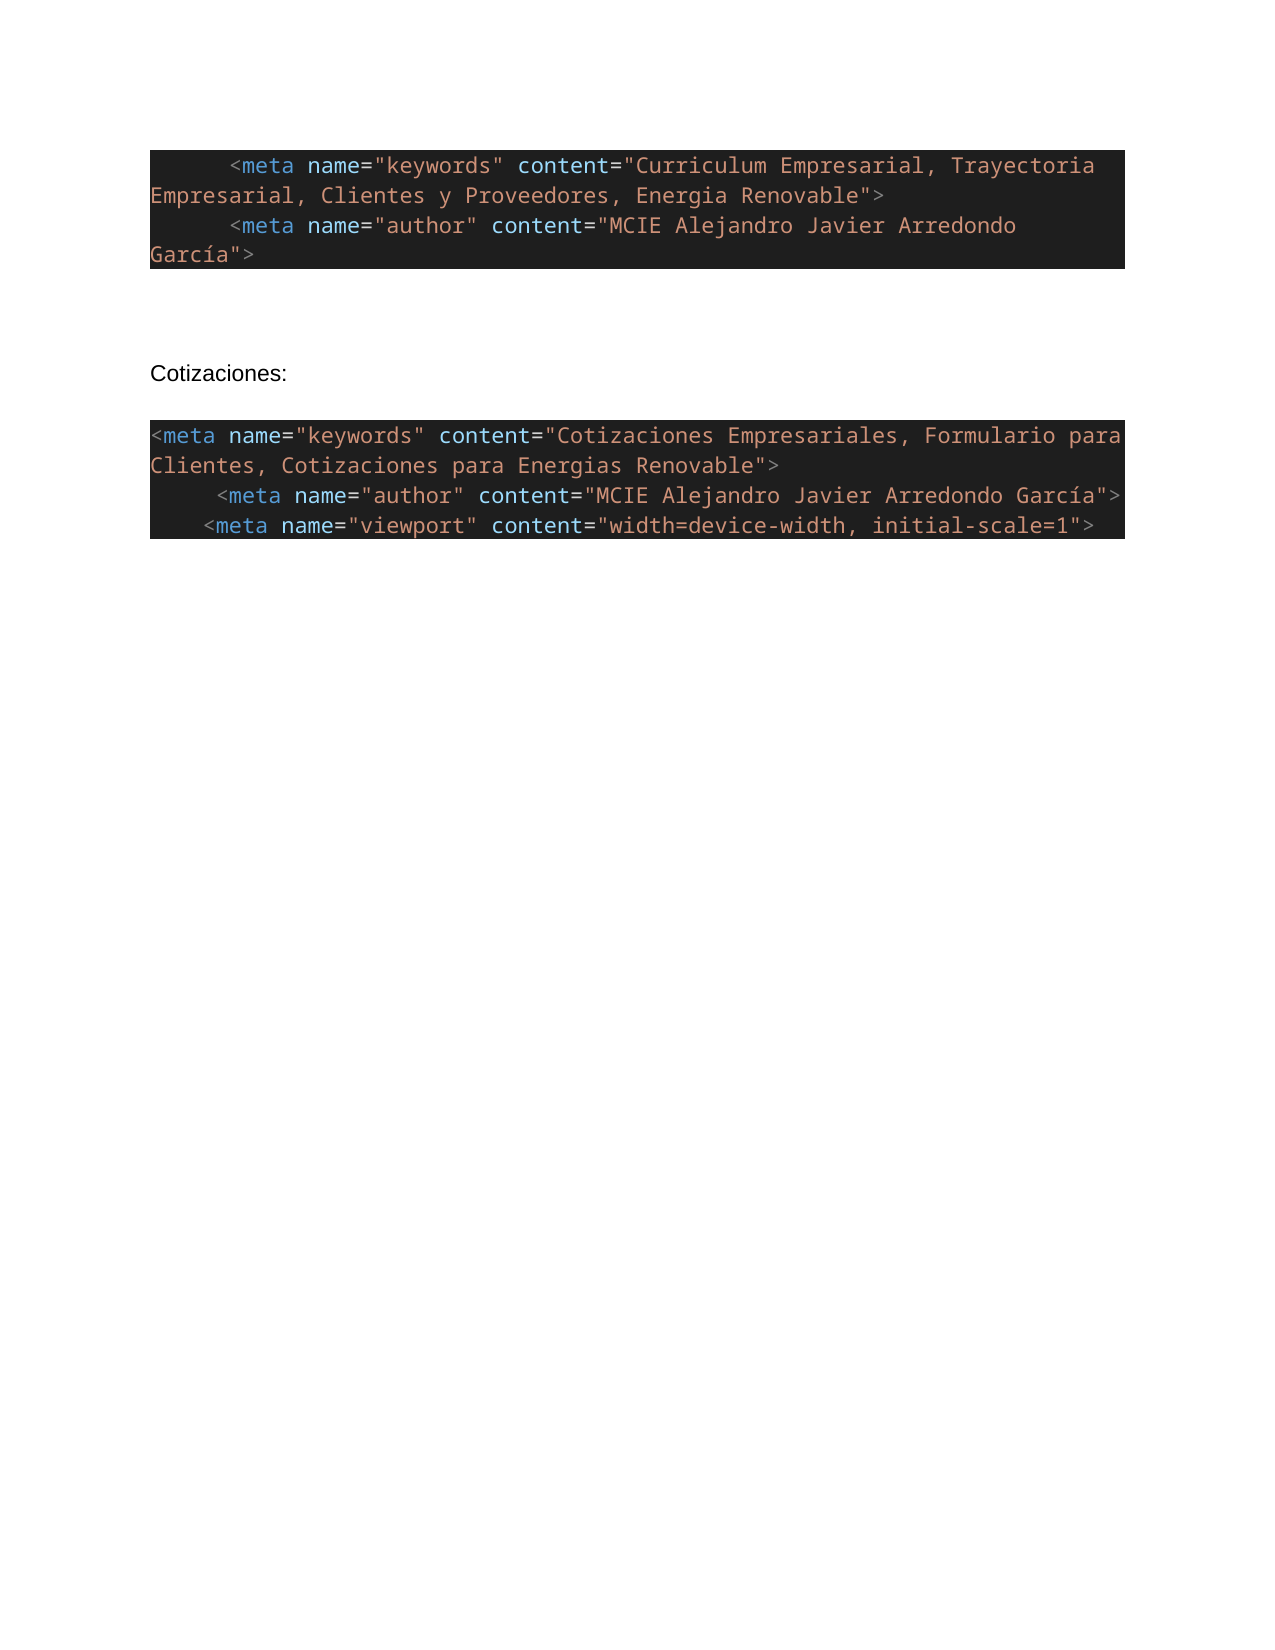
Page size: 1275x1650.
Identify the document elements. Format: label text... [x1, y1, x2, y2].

text <meta name="keywords" content="Cotizaciones Empresariales, Formulario para Clientes, Cotizaciones para Energias Renovable"> [150, 420, 1125, 480]
text <meta name="author" content="MCIE Alejandro Javier Arredondo García"> [150, 480, 1125, 509]
text <meta name="keywords" content="Curriculum Empresarial, Trayectoria Empresarial, Clientes y Proveedores, Energia Renovable"> [150, 150, 1125, 209]
text Cotizaciones: [150, 360, 1125, 386]
text <meta name="viewport" content="width=device-width, initial-scale=1"> [150, 509, 1125, 539]
text <meta name="author" content="MCIE Alejandro Javier Arredondo García"> [150, 209, 1125, 269]
